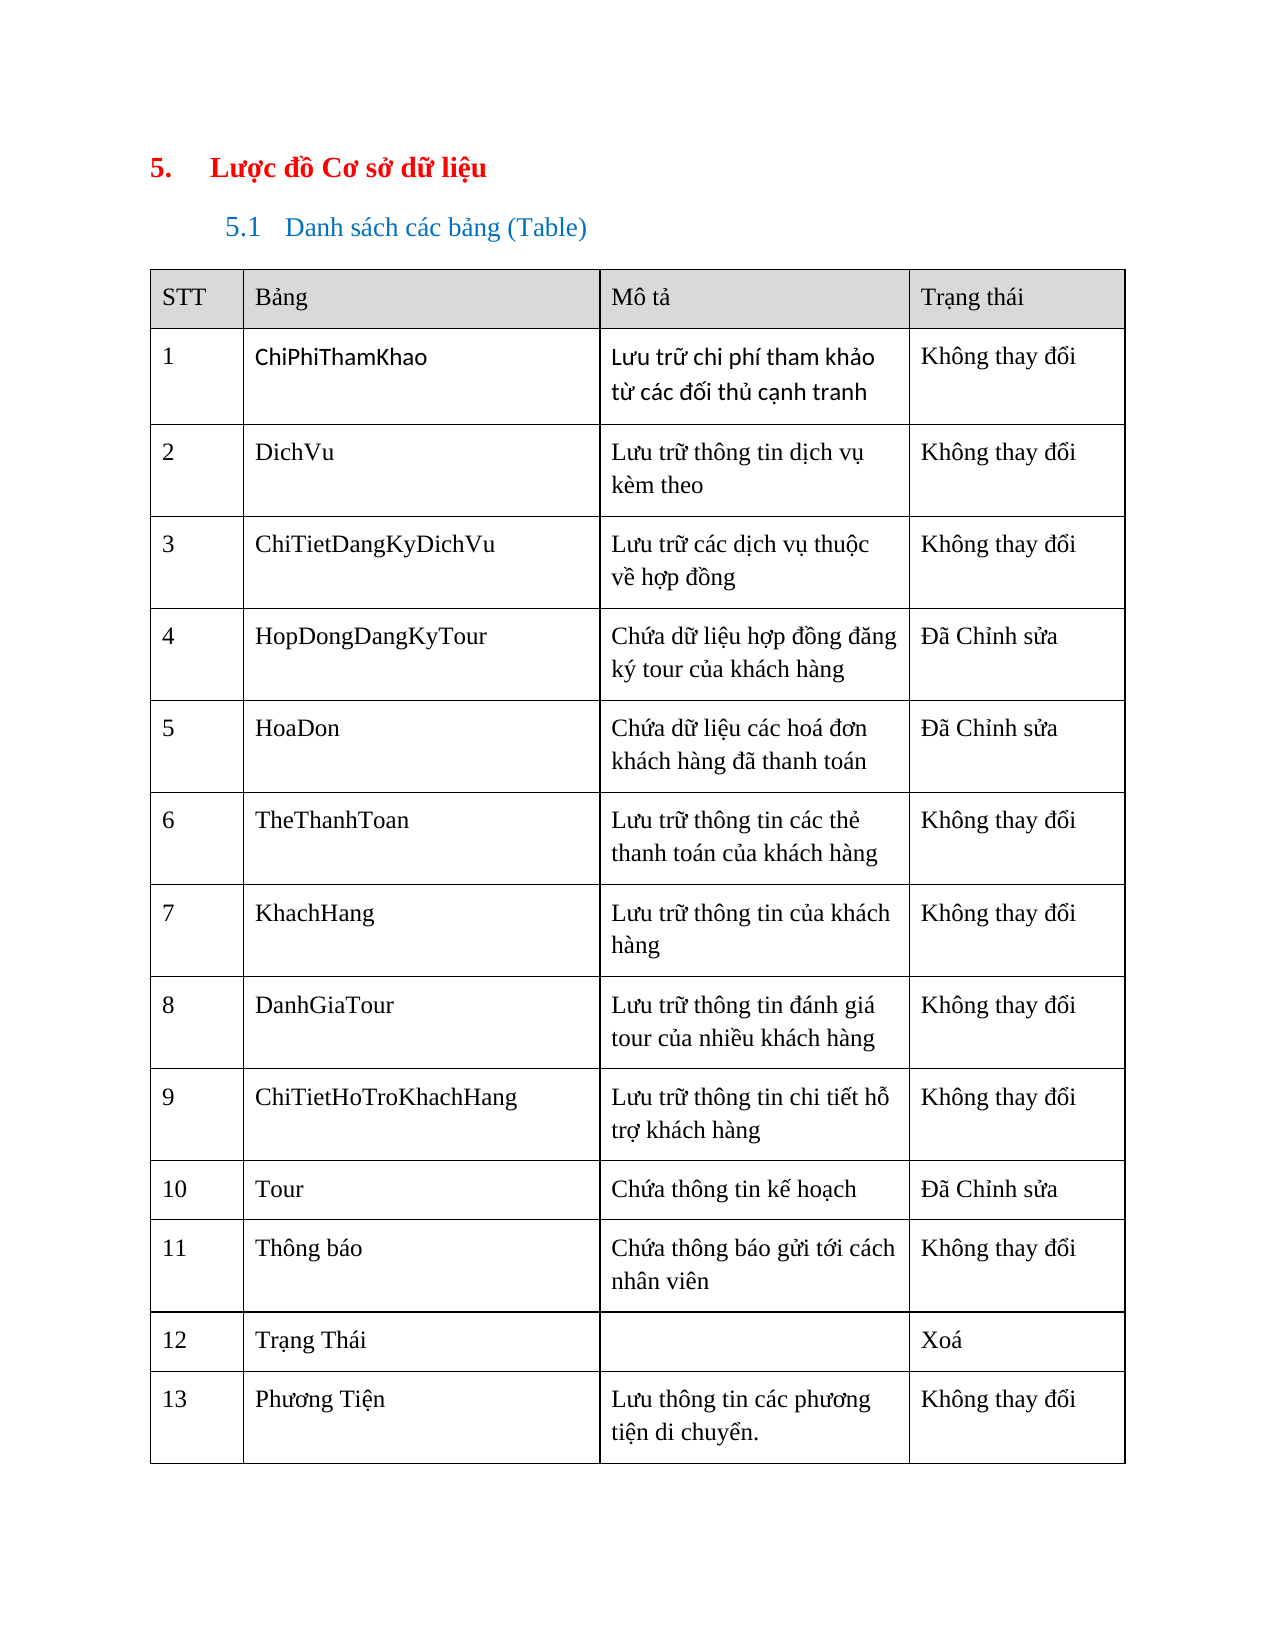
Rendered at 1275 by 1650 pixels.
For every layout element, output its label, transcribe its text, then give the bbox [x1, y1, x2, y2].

table_cell Phương Tiện [244, 1372, 599, 1463]
table_cell Không thay đổi [910, 329, 1124, 424]
table_cell Không thay đổi [910, 1220, 1124, 1311]
table_cell 11 [151, 1220, 243, 1311]
table_cell DichVu [244, 425, 599, 516]
table_header STT [151, 270, 243, 328]
table_header Trạng thái [910, 270, 1124, 328]
table_cell Không thay đổi [910, 425, 1124, 516]
table_cell ChiPhiThamKhao [244, 329, 599, 424]
table_cell Tour [244, 1161, 599, 1219]
table_cell Lưu trữ thông tin chi tiết hỗ trợ khách hàng [601, 1069, 909, 1160]
text Danh sách các bảng (Table) [225, 209, 1125, 243]
table_cell HopDongDangKyTour [244, 609, 599, 700]
table_cell 4 [151, 609, 243, 700]
table_cell Xoá [910, 1313, 1124, 1371]
table_cell ChiTietDangKyDichVu [244, 517, 599, 608]
table_cell 9 [151, 1069, 243, 1160]
table_cell Không thay đổi [910, 517, 1124, 608]
table_header Bảng [244, 270, 599, 328]
table_cell Đã Chỉnh sửa [910, 701, 1124, 792]
table_cell Không thay đổi [910, 1372, 1124, 1463]
title Lược đồ Cơ sở dữ liệu [150, 150, 1125, 183]
table_cell 13 [151, 1372, 243, 1463]
table_cell 6 [151, 793, 243, 884]
table_cell Đã Chỉnh sửa [910, 1161, 1124, 1219]
table_cell Lưu trữ thông tin đánh giá tour của nhiều khách hàng [601, 977, 909, 1068]
table_cell HoaDon [244, 701, 599, 792]
table_cell Đã Chỉnh sửa [910, 609, 1124, 700]
table_cell Lưu trữ thông tin dịch vụ kèm theo [601, 425, 909, 516]
table_cell Chứa dữ liệu hợp đồng đăng ký tour của khách hàng [601, 609, 909, 700]
table_header Mô tả [601, 270, 909, 328]
table_cell 2 [151, 425, 243, 516]
table_cell Chứa dữ liệu các hoá đơn khách hàng đã thanh toán [601, 701, 909, 792]
table_cell 8 [151, 977, 243, 1068]
table_cell KhachHang [244, 885, 599, 976]
table_cell 3 [151, 517, 243, 608]
table_cell Lưu thông tin các phương tiện di chuyển. [601, 1372, 909, 1463]
table_cell Lưu trữ thông tin của khách hàng [601, 885, 909, 976]
table_cell Không thay đổi [910, 977, 1124, 1068]
table_cell Không thay đổi [910, 793, 1124, 884]
table_cell Lưu trữ chi phí tham khảo từ các đối thủ cạnh tranh [601, 329, 909, 424]
table_cell DanhGiaTour [244, 977, 599, 1068]
table_cell 1 [151, 329, 243, 424]
table_cell TheThanhToan [244, 793, 599, 884]
table_cell 7 [151, 885, 243, 976]
table_cell Không thay đổi [910, 1069, 1124, 1160]
table_cell Không thay đổi [910, 885, 1124, 976]
table_cell Lưu trữ các dịch vụ thuộc về hợp đồng [601, 517, 909, 608]
table_cell ChiTietHoTroKhachHang [244, 1069, 599, 1160]
table_cell Chứa thông báo gửi tới cách nhân viên [601, 1220, 909, 1311]
table_cell Lưu trữ thông tin các thẻ thanh toán của khách hàng [601, 793, 909, 884]
table_cell [601, 1313, 909, 1371]
table_cell 10 [151, 1161, 243, 1219]
table_cell 12 [151, 1313, 243, 1371]
table_cell Thông báo [244, 1220, 599, 1311]
table_cell Trạng Thái [244, 1313, 599, 1371]
table_cell Chứa thông tin kế hoạch [601, 1161, 909, 1219]
table_cell 5 [151, 701, 243, 792]
